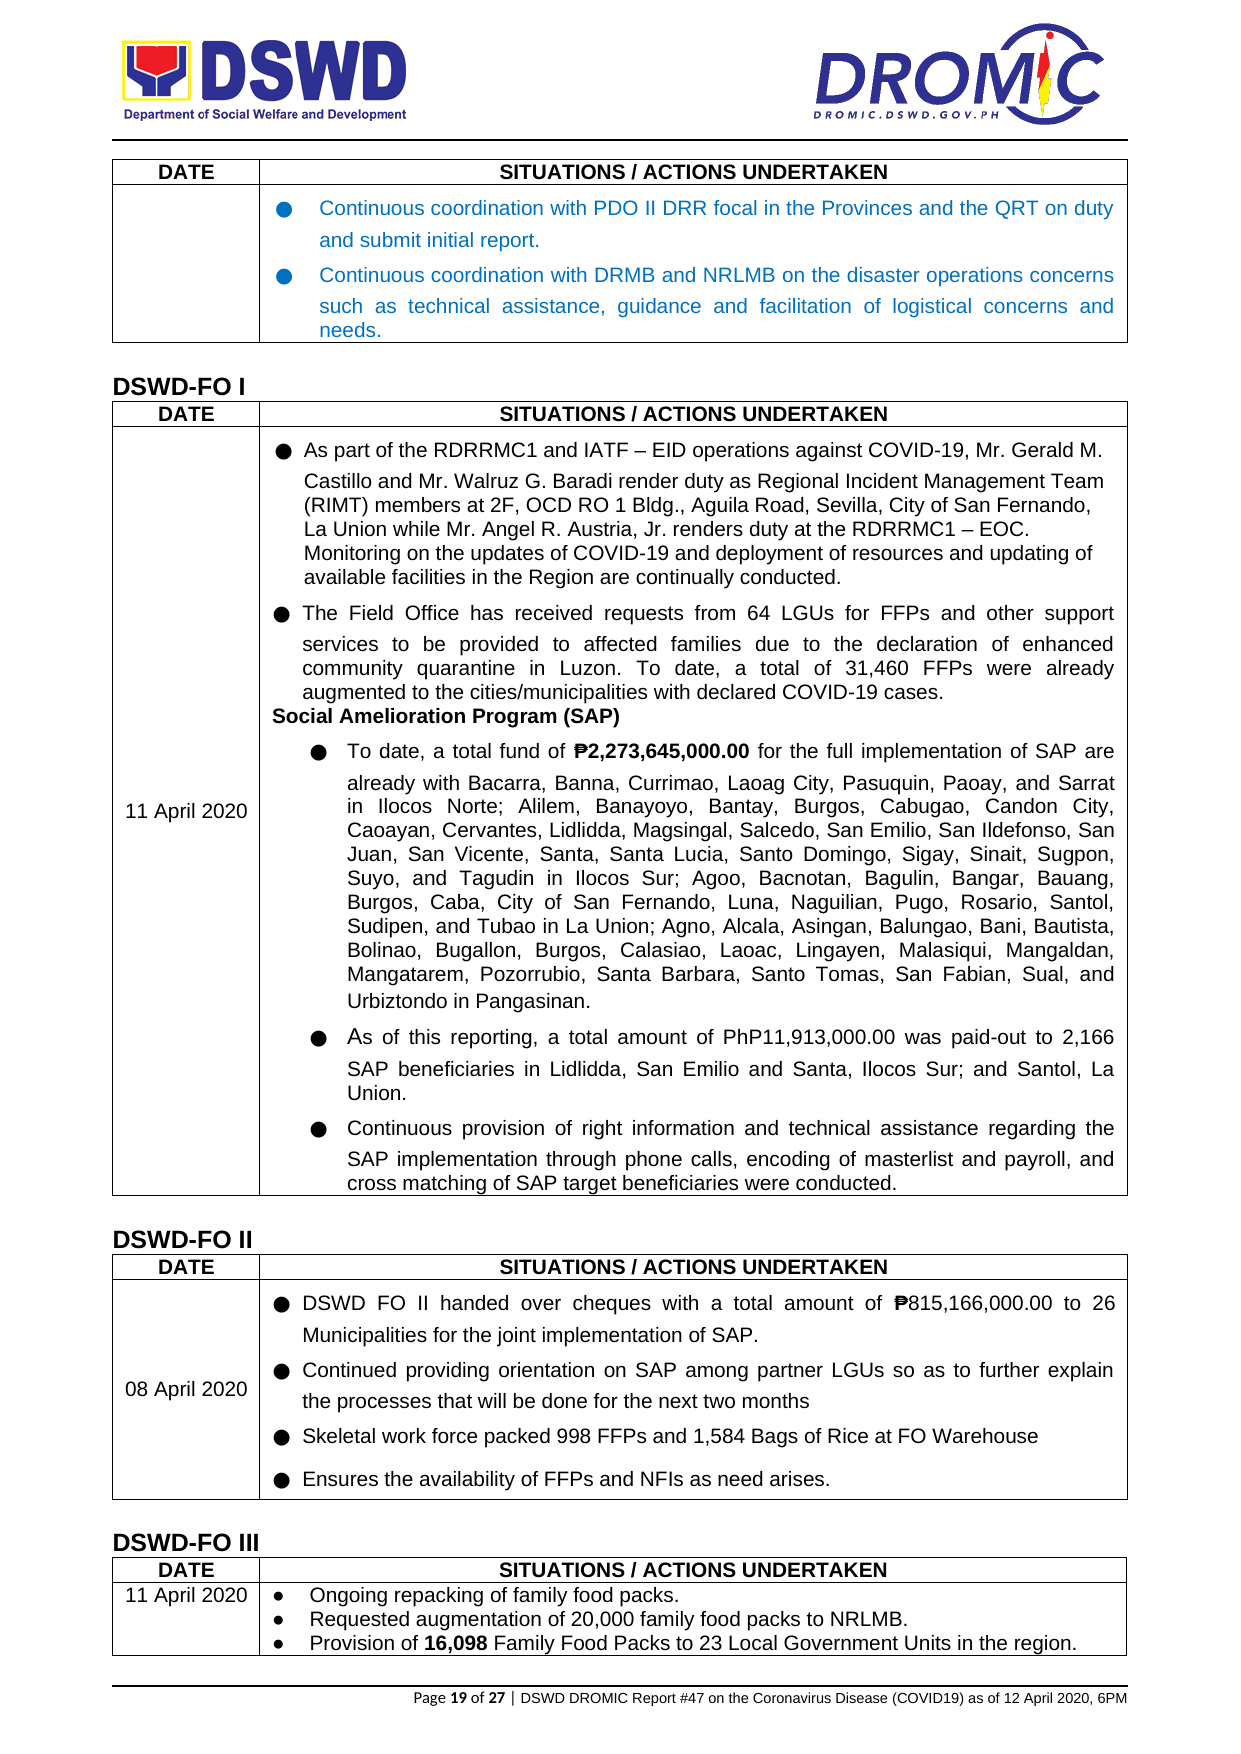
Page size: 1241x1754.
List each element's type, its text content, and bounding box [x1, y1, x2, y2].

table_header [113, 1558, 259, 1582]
text DSWD-FO I [112, 372, 1128, 401]
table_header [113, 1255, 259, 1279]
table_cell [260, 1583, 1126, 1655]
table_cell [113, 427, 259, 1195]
picture [781, 23, 1133, 125]
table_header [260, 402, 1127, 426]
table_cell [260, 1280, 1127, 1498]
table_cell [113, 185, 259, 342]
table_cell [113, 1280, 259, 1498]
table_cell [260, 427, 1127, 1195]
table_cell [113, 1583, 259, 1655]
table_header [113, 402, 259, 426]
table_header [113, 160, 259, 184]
text DSWD-FO III [112, 1528, 1122, 1557]
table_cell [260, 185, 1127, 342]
picture [112, 37, 417, 125]
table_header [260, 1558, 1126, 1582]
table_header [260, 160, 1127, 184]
text DSWD-FO II [112, 1225, 1128, 1254]
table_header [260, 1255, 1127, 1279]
